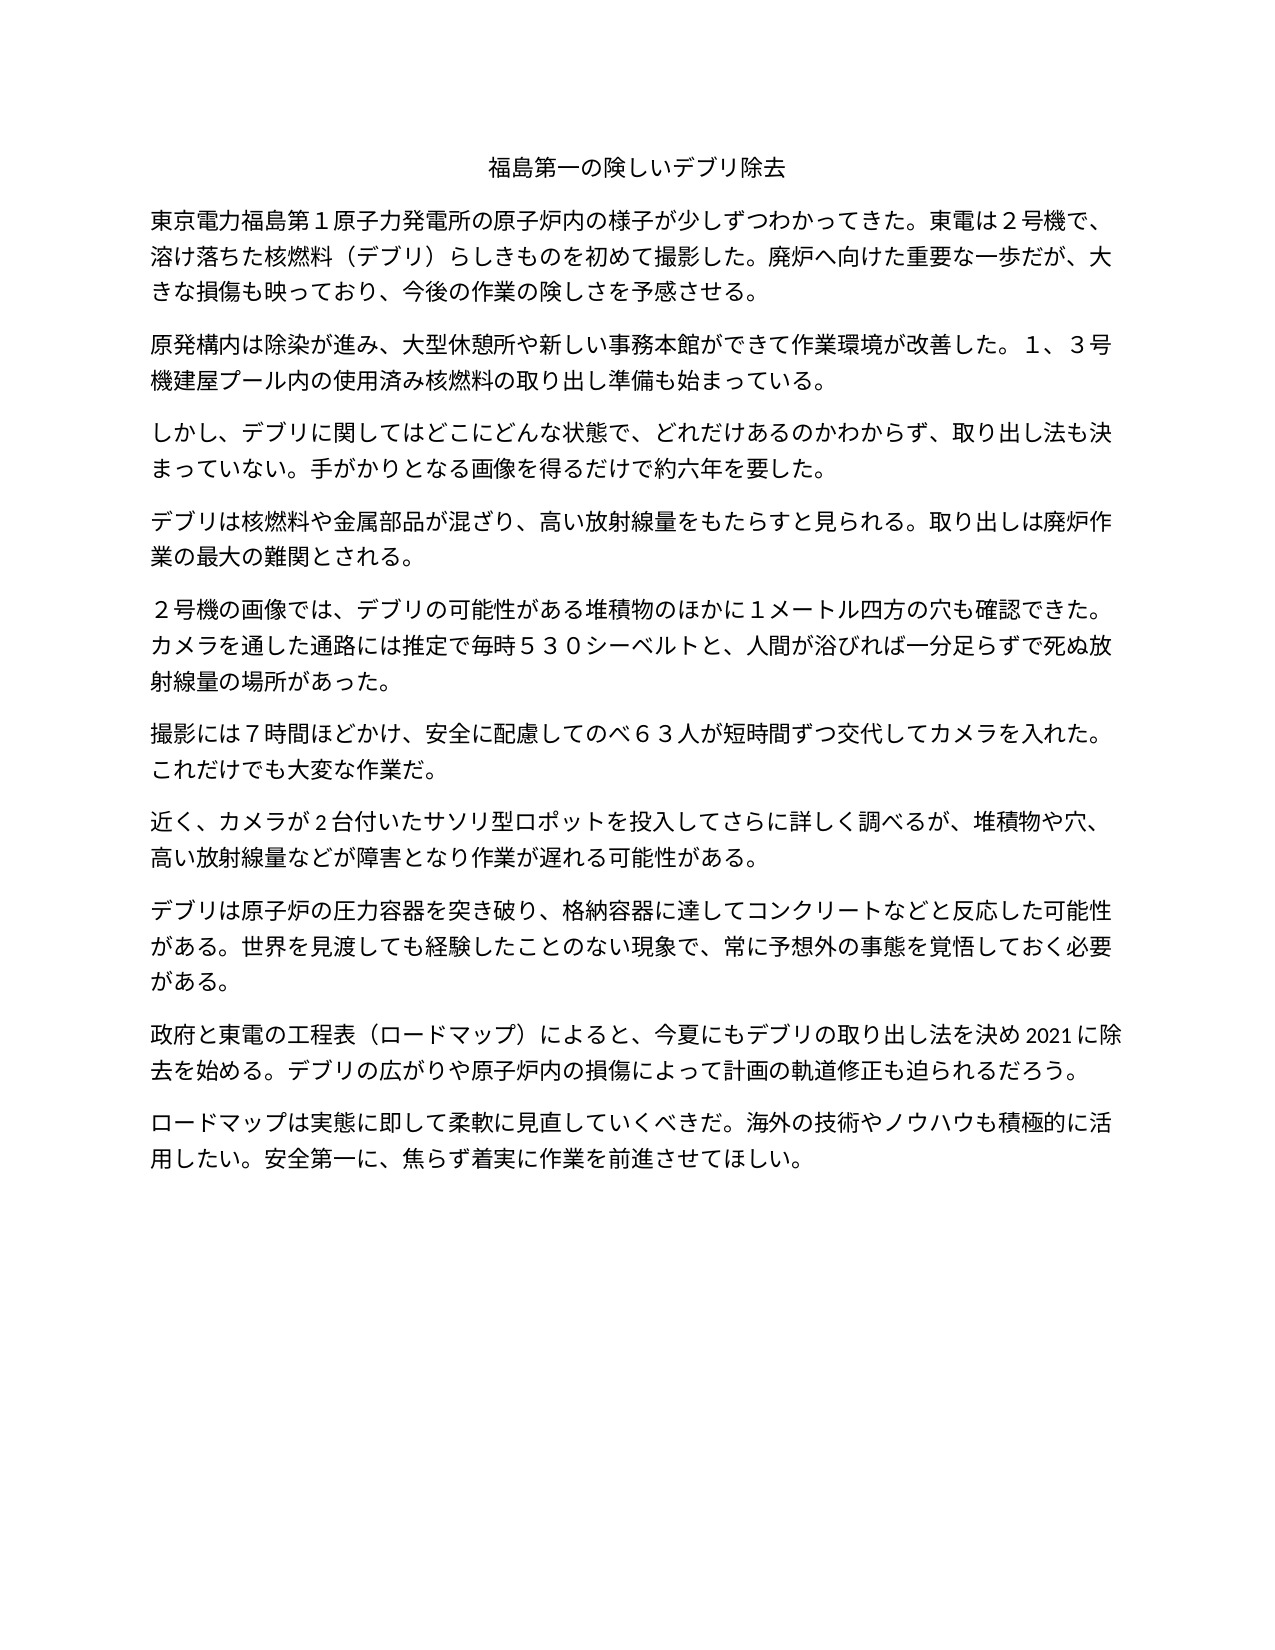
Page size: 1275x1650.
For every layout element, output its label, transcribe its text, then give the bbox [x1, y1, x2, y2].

text しかし、デブリに関してはどこにどんな状態で、どれだけあるのかわからず、取り出し法も決まっていない。手がかりとなる画像を得るだけで約六年を要した。 [150, 415, 1125, 484]
text 福島第一の険しいデブリ除去 [150, 150, 1125, 183]
text 東京電力福島第１原子力発電所の原子炉内の様子が少しずつわかってきた。東電は２号機で、溶け落ちた核燃料（デブリ）らしきものを初めて撮影した。廃炉へ向けた重要な一歩だが、大きな損傷も映っており、今後の作業の険しさを予感させる。 [150, 202, 1125, 307]
text デブリは核燃料や金属部品が混ざり、高い放射線量をもたらすと見られる。取り出しは廃炉作業の最大の難関とされる。 [150, 503, 1125, 572]
text デブリは原子炉の圧力容器を突き破り、格納容器に達してコンクリートなどと反応した可能性がある。世界を見渡しても経験したことのない現象で、常に予想外の事態を覚悟しておく必要がある。 [150, 892, 1125, 997]
text 政府と東電の工程表（ロードマップ）によると、今夏にもデブリの取り出し法を決め2021に除去を始める。デブリの広がりや原子炉内の損傷によって計画の軌道修正も迫られるだろう。 [150, 1017, 1125, 1086]
text 近く、カメラが2台付いたサソリ型ロポットを投入してさらに詳しく調べるが、堆積物や穴、高い放射線量などが障害となり作業が遅れる可能性がある。 [150, 804, 1125, 873]
text 撮影には７時間ほどかけ、安全に配慮してのべ６３人が短時間ずつ交代してカメラを入れた。これだけでも大変な作業だ。 [150, 716, 1125, 785]
text 原発構内は除染が進み、大型休憩所や新しい事務本館ができて作業環境が改善した。１、３号機建屋プール内の使用済み核燃料の取り出し準備も始まっている。 [150, 327, 1125, 396]
text ２号機の画像では、デブリの可能性がある堆積物のほかに１メートル四方の穴も確認できた。カメラを通した通路には推定で毎時５３０シーベルトと、人間が浴びれば一分足らずで死ぬ放射線量の場所があった。 [150, 592, 1125, 697]
text ロードマップは実態に即して柔軟に見直していくべきだ。海外の技術やノウハウも積極的に活用したい。安全第一に、焦らず着実に作業を前進させてほしい。 [150, 1105, 1125, 1174]
